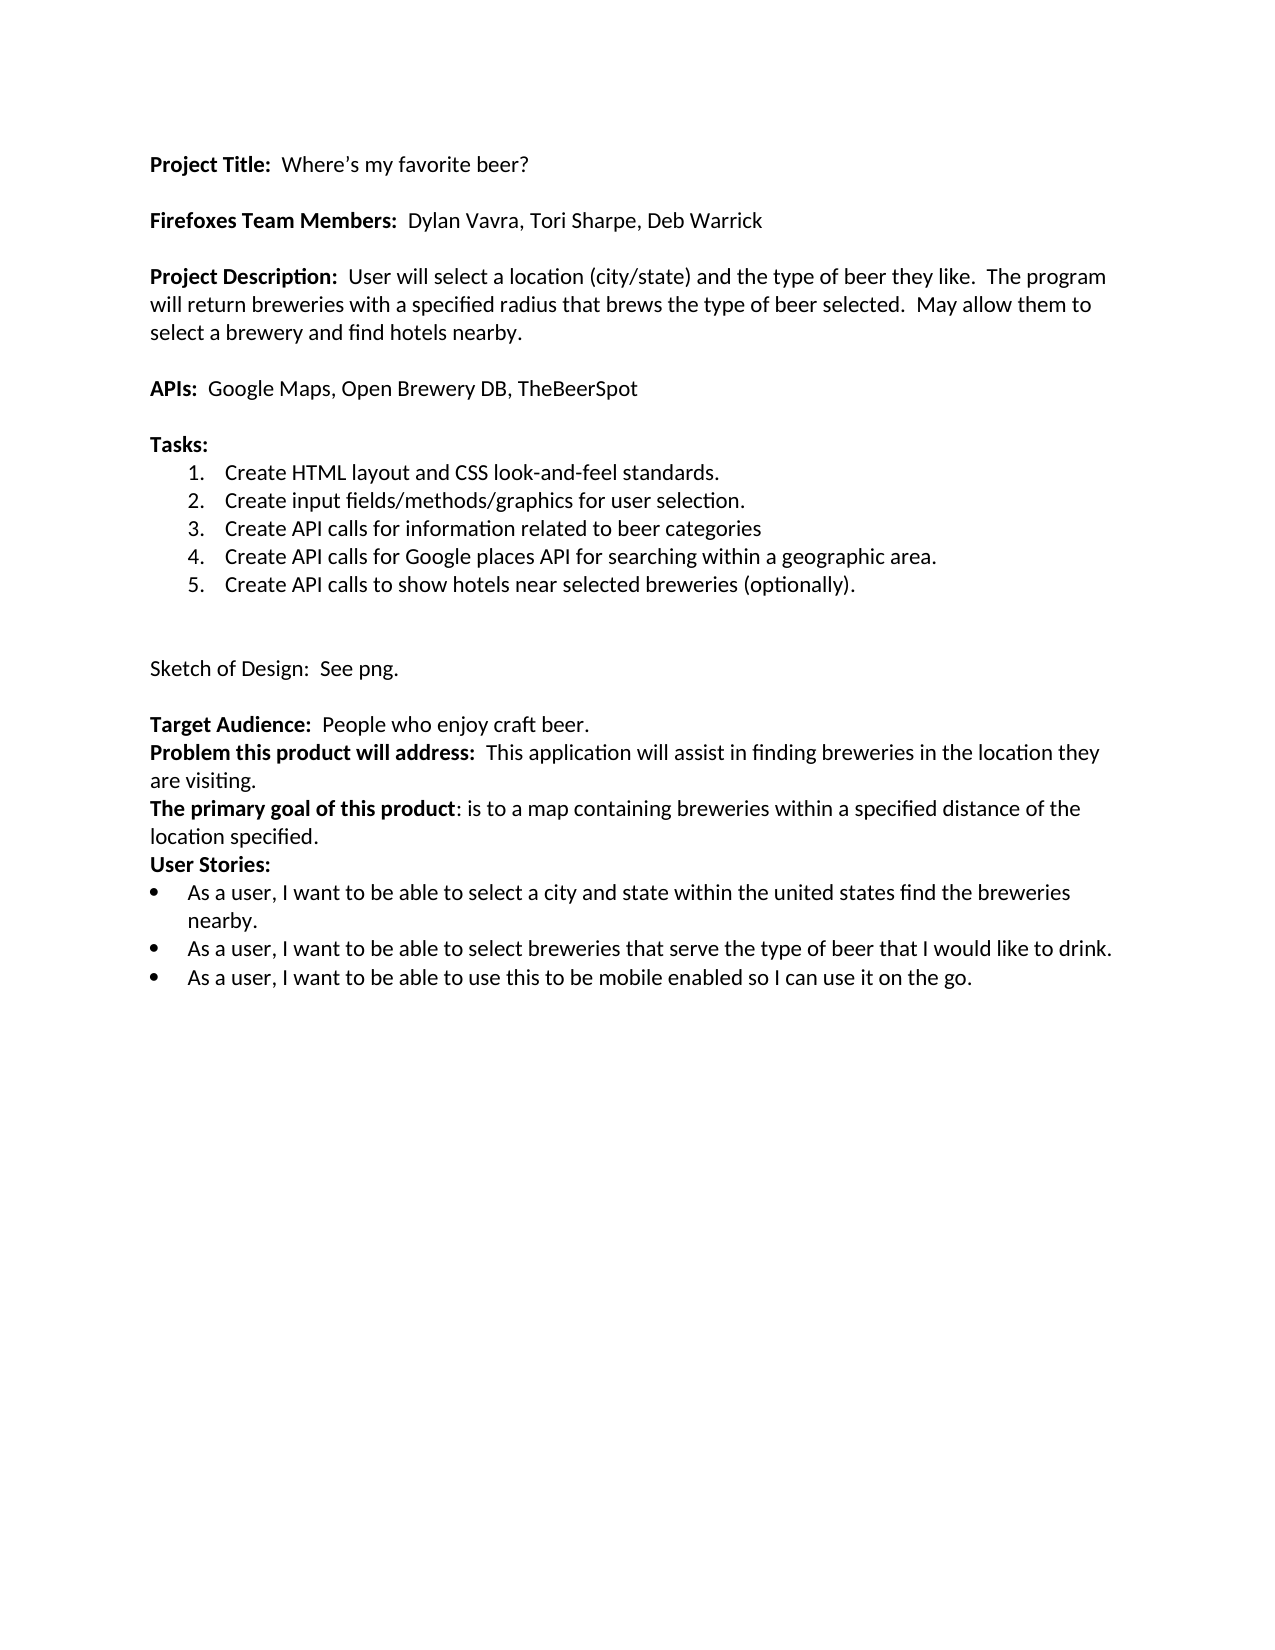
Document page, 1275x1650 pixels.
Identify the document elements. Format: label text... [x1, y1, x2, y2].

text Project Title: Where’s my favorite beer? [150, 150, 1125, 178]
list As a user, I want to be able to select breweries that serve the type of beer that I would like to drink. [150, 934, 1125, 963]
text Tasks: [150, 430, 1125, 458]
text The primary goal of this product: is to a map containing breweries within a specified distance of the location specified. [150, 794, 1125, 851]
text Project Description: User will select a location (city/state) and the type of beer they like. The program will return breweries with a specified radius that brews the type of beer selected. May allow them to select a brewery and find hotels nearby. [150, 262, 1125, 346]
list As a user, I want to be able to use this to be mobile enabled so I can use it on the go. [150, 963, 1125, 991]
list Create input fields/methods/graphics for user selection. [187, 486, 1125, 514]
list As a user, I want to be able to select a city and state within the united states find the breweries nearby. [150, 878, 1125, 934]
text APIs: Google Maps, Open Brewery DB, TheBeerSpot [150, 374, 1125, 402]
list Create API calls to show hotels near selected breweries (optionally). [187, 570, 1125, 598]
list Create HTML layout and CSS look-and-feel standards. [187, 458, 1125, 486]
text Sketch of Design: See png. [150, 654, 1125, 682]
text Problem this product will address: This application will assist in finding breweries in the location they are visiting. [150, 738, 1125, 794]
text User Stories: [150, 851, 1125, 878]
text Target Audience: People who enjoy craft beer. [150, 710, 1125, 738]
list Create API calls for information related to beer categories [187, 514, 1125, 542]
list Create API calls for Google places API for searching within a geographic area. [187, 542, 1125, 570]
text Firefoxes Team Members: Dylan Vavra, Tori Sharpe, Deb Warrick [150, 206, 1125, 234]
